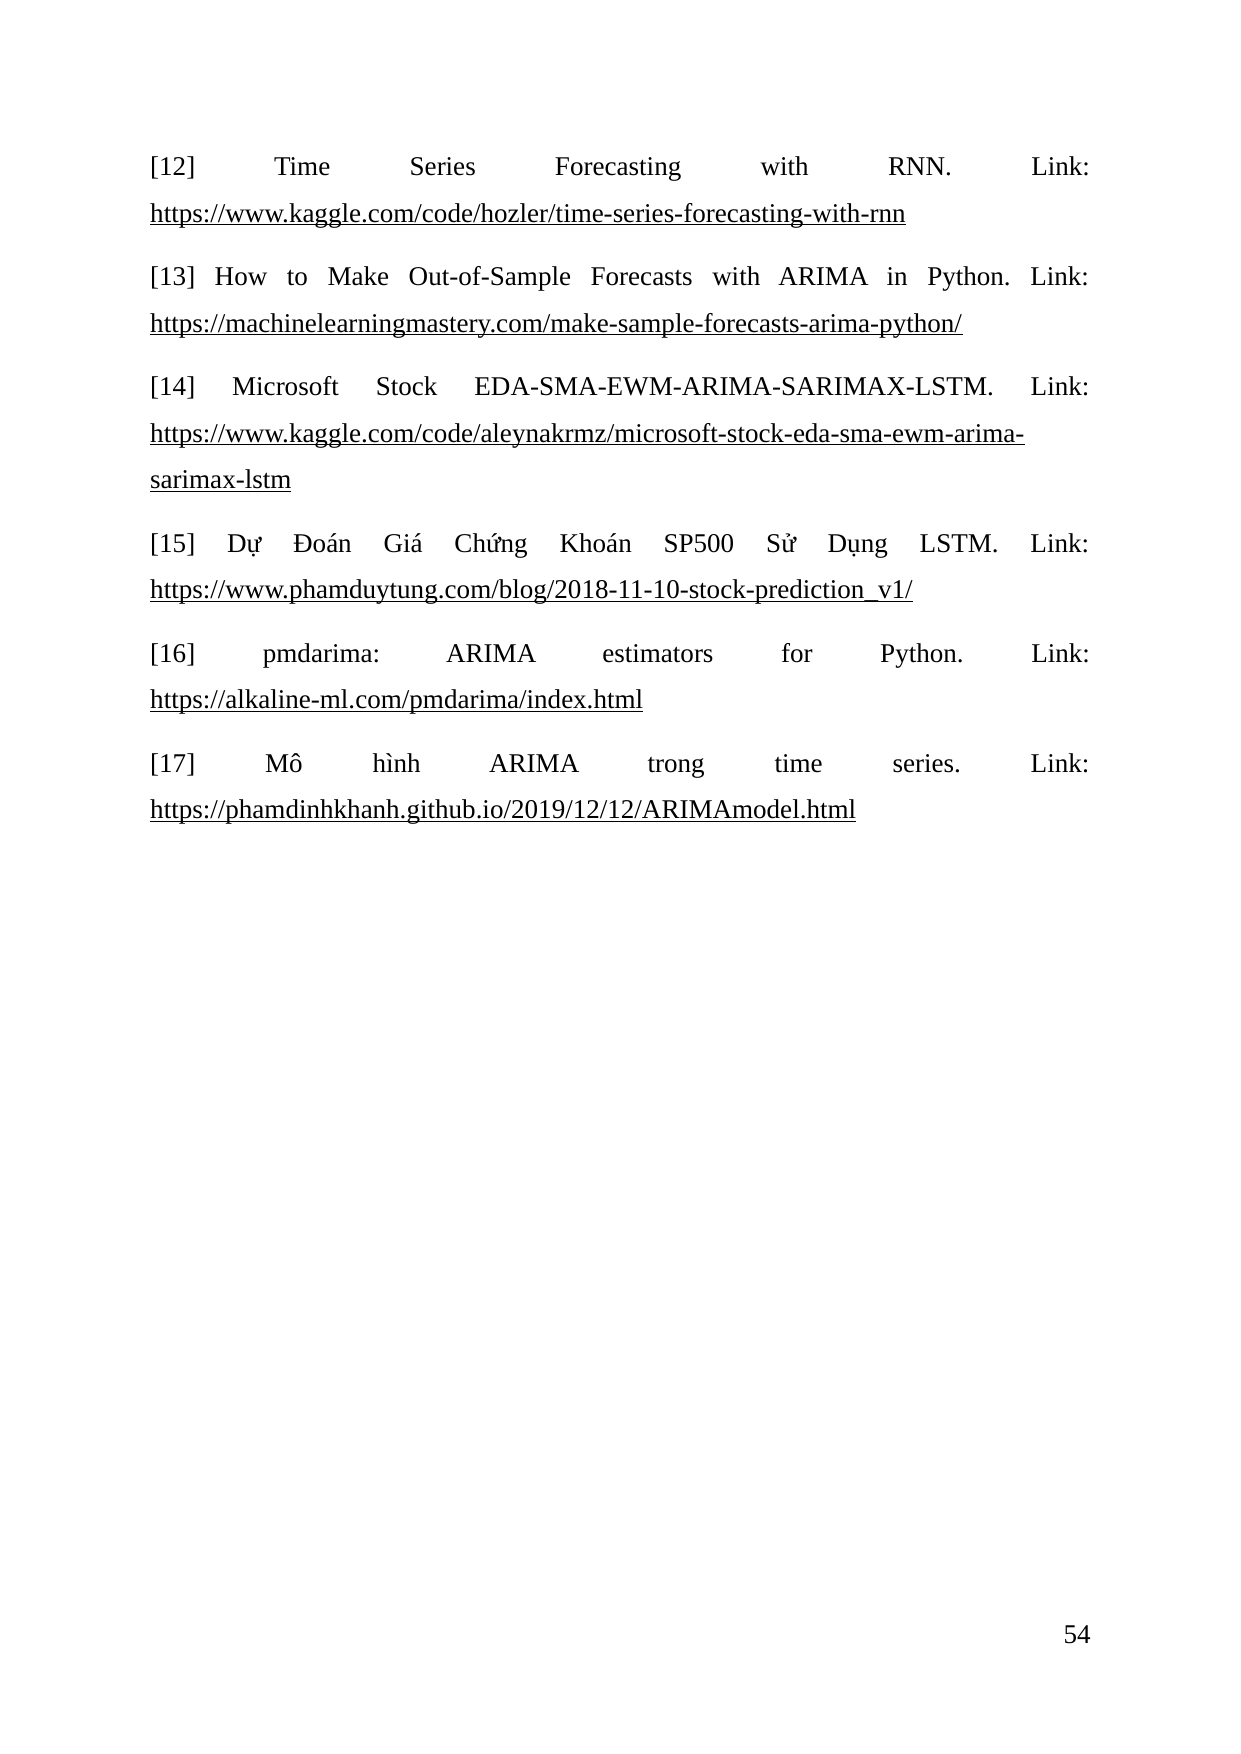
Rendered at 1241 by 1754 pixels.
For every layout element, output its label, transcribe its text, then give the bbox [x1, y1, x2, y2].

text [15] Dự Đoán Giá Chứng Khoán SP500 Sử Dụng LSTM. Link: https://www.phamduytung.com/blog/2018-11-10-stock-prediction_v1/ [150, 527, 1090, 604]
text [13] How to Make Out-of-Sample Forecasts with ARIMA in Python. Link: https://machinelearningmastery.com/make-sample-forecasts-arima-python/ [150, 260, 1090, 338]
text [16] pmdarima: ARIMA estimators for Python. Link: https://alkaline-ml.com/pmdarima/index.html [150, 637, 1090, 714]
text [12] Time Series Forecasting with RNN. Link: https://www.kaggle.com/code/hozler/time-series-forecasting-with-rnn [150, 150, 1090, 228]
text [14] Microsoft Stock EDA-SMA-EWM-ARIMA-SARIMAX-LSTM. Link: https://www.kaggle.com/code/aleynakrmz/microsoft-stock-eda-sma-ewm-arima-sarimax-lstm [150, 370, 1090, 494]
text [17] Mô hình ARIMA trong time series. Link: https://phamdinhkhanh.github.io/2019/12/12/ARIMAmodel.html [150, 747, 1090, 824]
